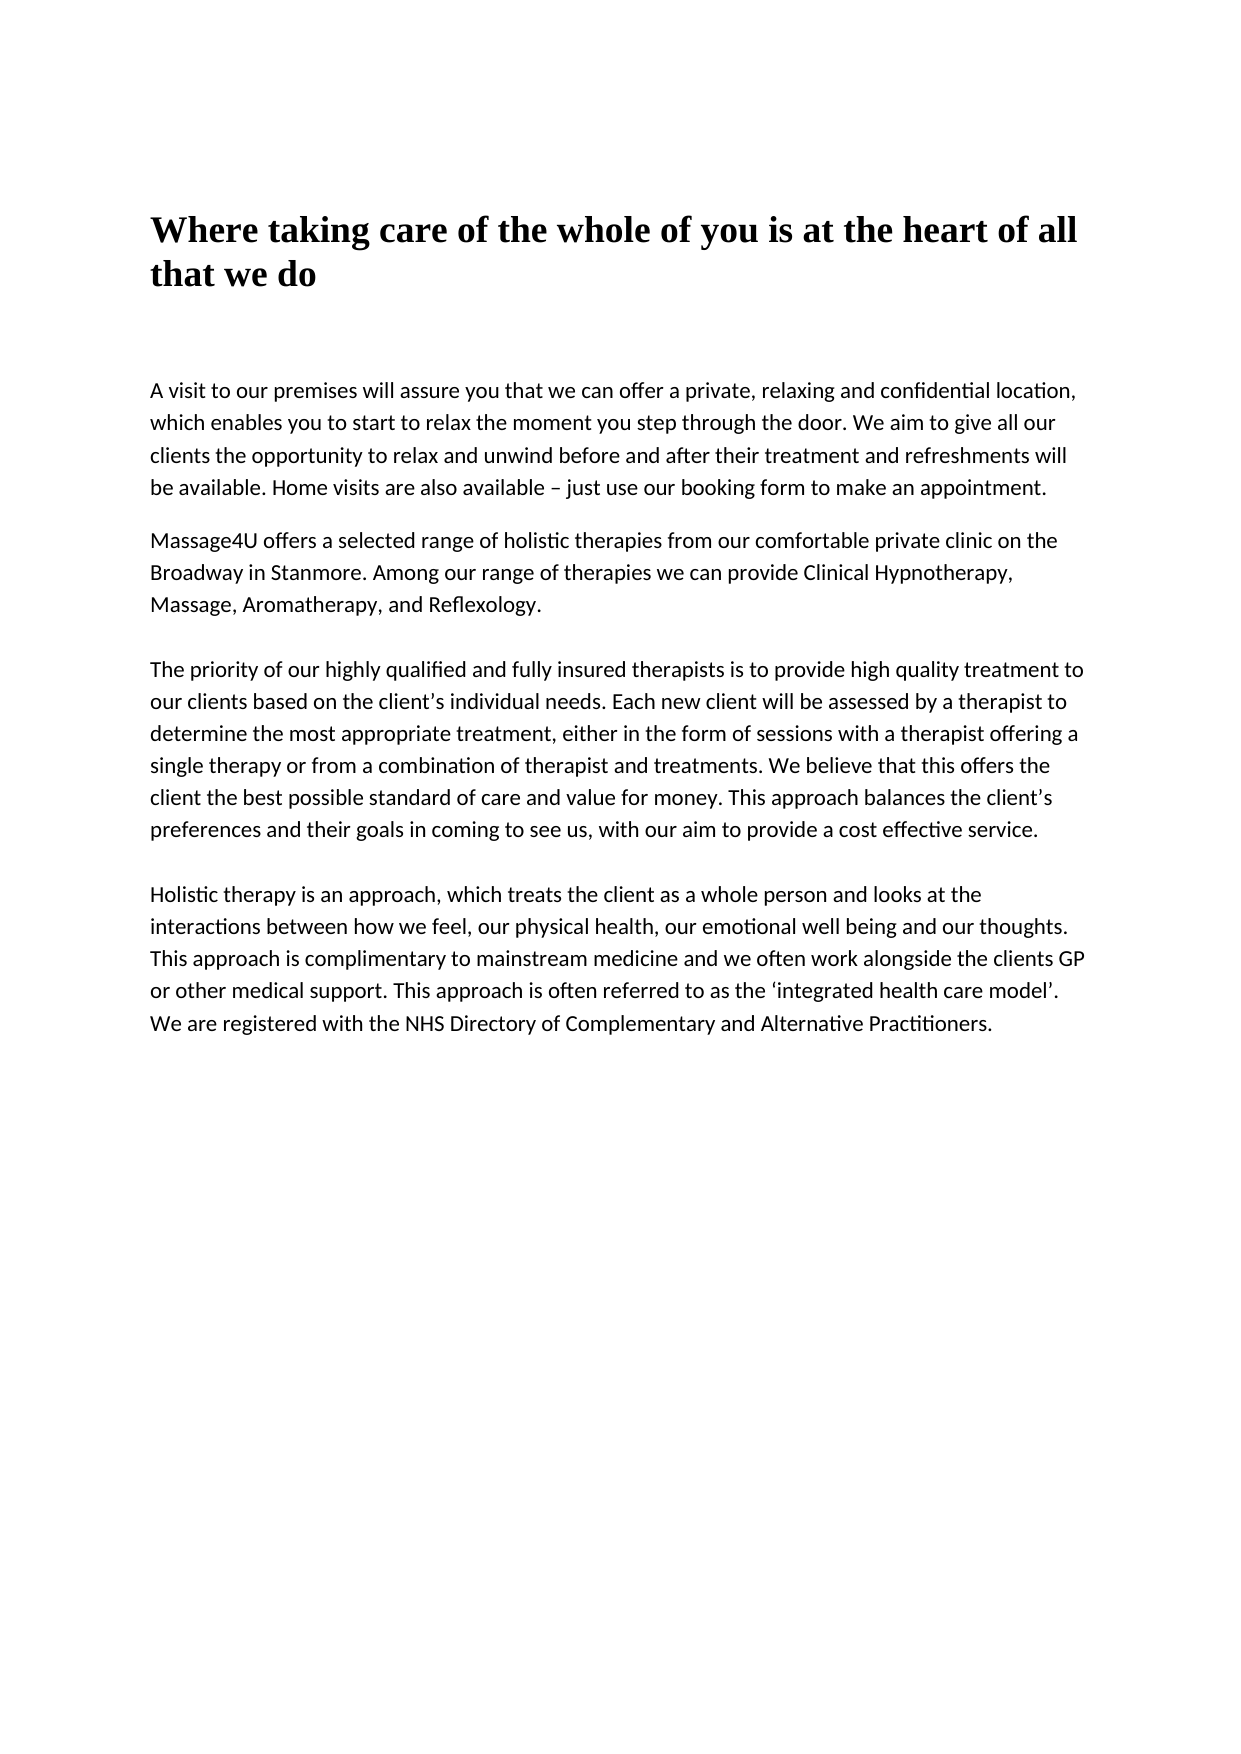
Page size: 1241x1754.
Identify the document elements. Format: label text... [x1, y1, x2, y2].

text Where taking care of the whole of you is at the heart of all that we do [150, 208, 1090, 294]
text A visit to our premises will assure you that we can offer a private, relaxing and confidential location, which enables you to start to relax the moment you step through the door. We aim to give all our clients the opportunity to relax and unwind before and after their treatment and refreshments will be available. Home visits are also available – just use our booking form to make an appointment. [150, 376, 1090, 501]
text Massage4U offers a selected range of holistic therapies from our comfortable private clinic on the Broadway in Stanmore. Among our range of therapies we can provide Clinical Hypnotherapy, Massage, Aromatherapy, and Reflexology. The priority of our highly qualified and fully insured therapists is to provide high quality treatment to our clients based on the client’s individual needs. Each new client will be assessed by a therapist to determine the most appropriate treatment, either in the form of sessions with a therapist offering a single therapy or from a combination of therapist and treatments. We believe that this offers the client the best possible standard of care and value for money. This approach balances the client’s preferences and their goals in coming to see us, with our aim to provide a cost effective service. Holistic therapy is an approach, which treats the client as a whole person and looks at the interactions between how we feel, our physical health, our emotional well being and our thoughts. This approach is complimentary to mainstream medicine and we often work alongside the clients GP or other medical support. This approach is often referred to as the ‘integrated health care model’. We are registered with the NHS Directory of Complementary and Alternative Practitioners. [150, 526, 1090, 1101]
